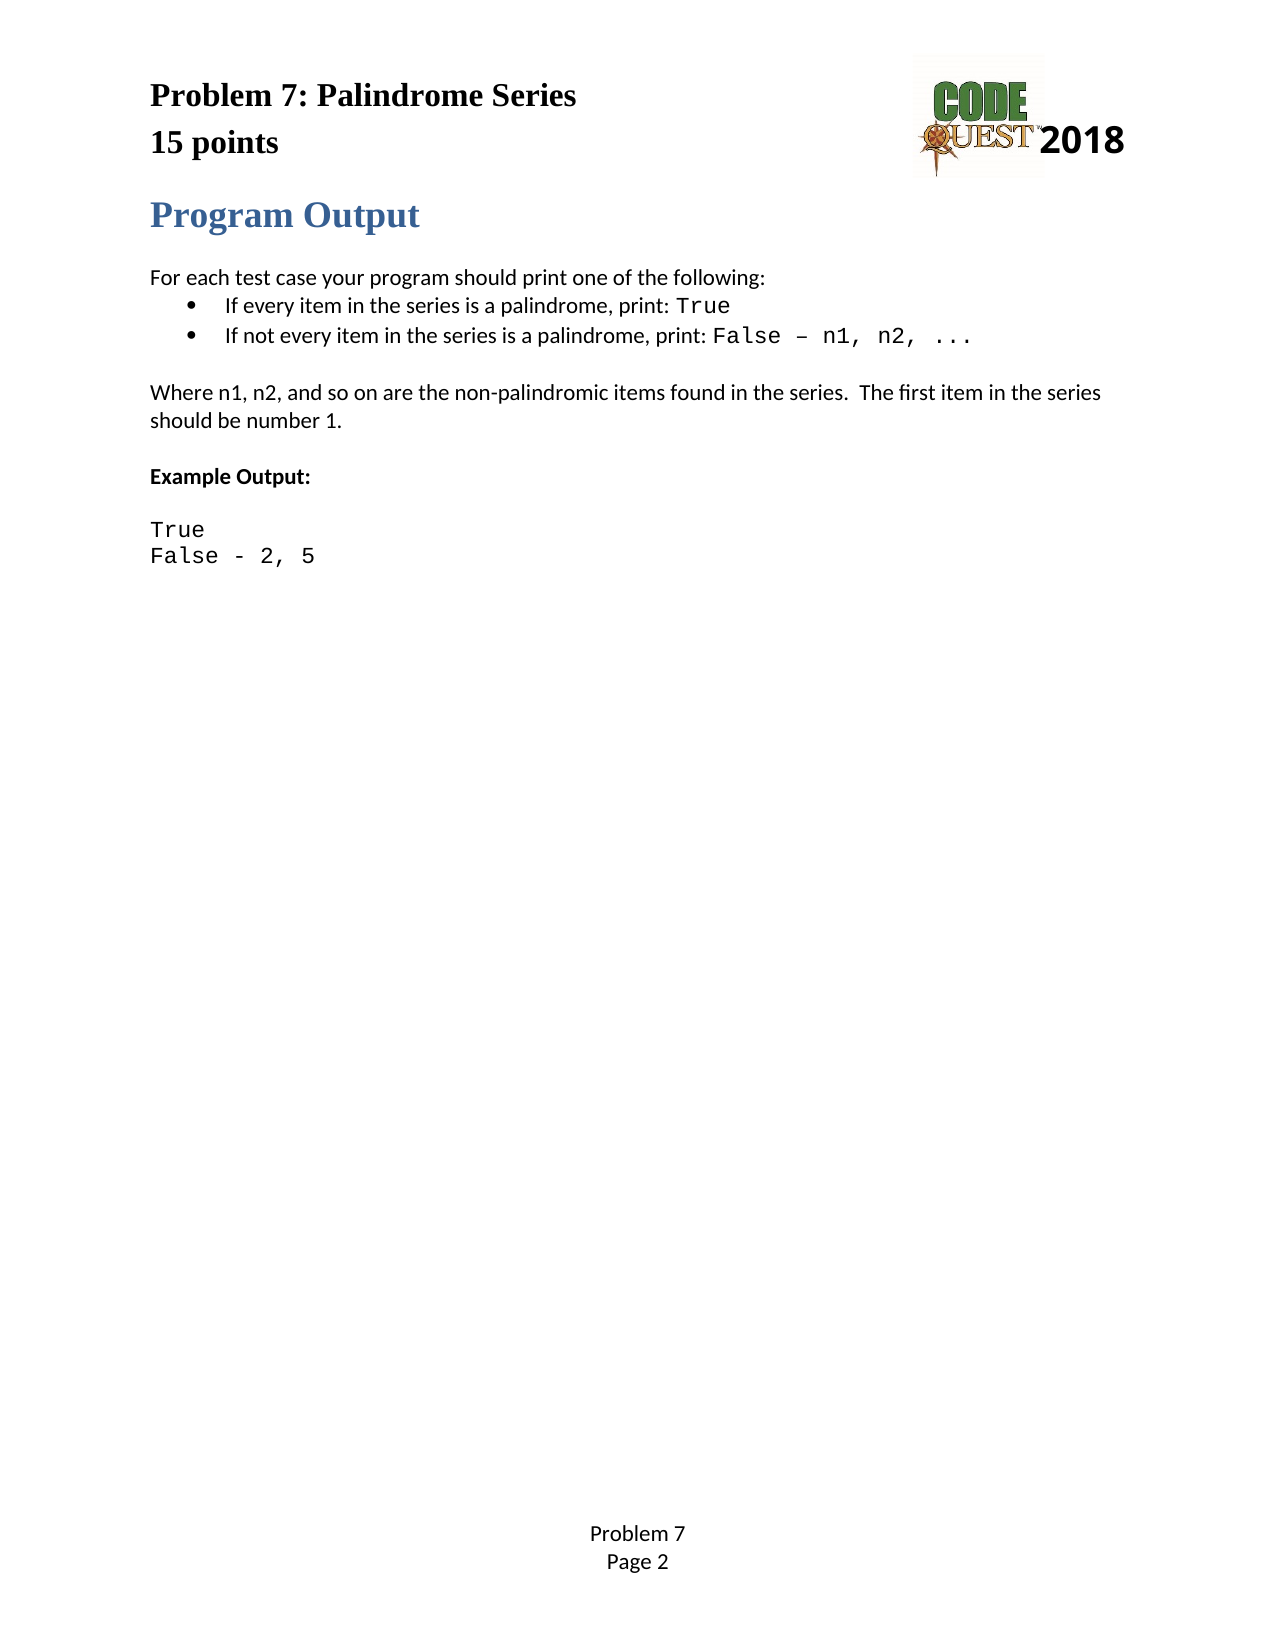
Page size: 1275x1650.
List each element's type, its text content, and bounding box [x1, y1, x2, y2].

list If not every item in the series is a palindrome, print: False – n1, n2, ... [187, 321, 1125, 350]
text Example Output: [150, 462, 1125, 490]
text Program Output [150, 192, 1125, 236]
picture [912, 53, 1045, 178]
list If every item in the series is a palindrome, print: True [187, 292, 1125, 321]
text True [150, 518, 1125, 544]
text For each test case your program should print one of the following: [150, 263, 1125, 292]
text False - 2, 5 [150, 544, 1125, 570]
text Where n1, n2, and so on are the non-palindromic items found in the series. The first item in the series should be number 1. [150, 378, 1125, 434]
